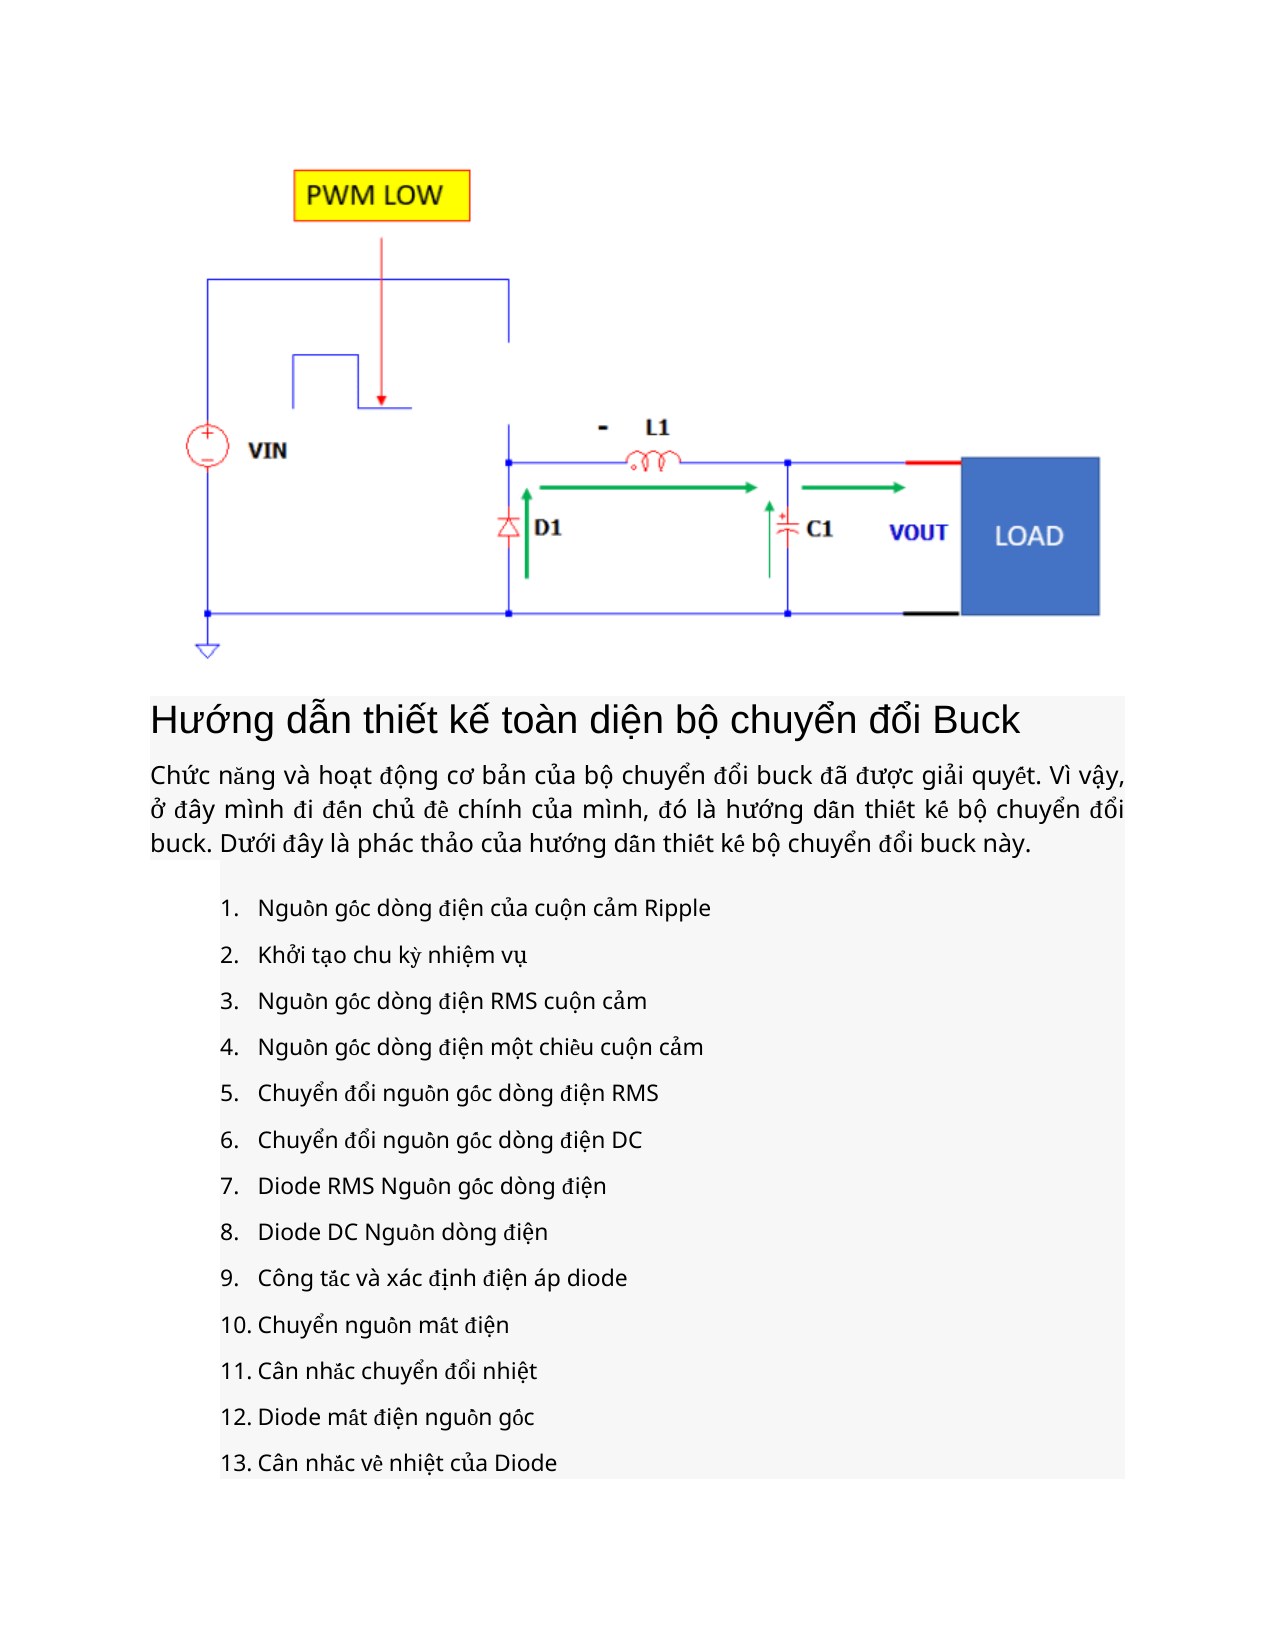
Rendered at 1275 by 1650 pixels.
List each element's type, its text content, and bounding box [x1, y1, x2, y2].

list Nguồn gốc dòng điện RMS cuộn cảm [220, 985, 1125, 1016]
list Chuyển đổi nguồn gốc dòng điện DC [220, 1124, 1125, 1155]
list Diode mất điện nguồn gốc [220, 1401, 1125, 1432]
list Chuyển nguồn mất điện [220, 1309, 1125, 1340]
list Diode DC Nguồn dòng điện [220, 1216, 1125, 1247]
list Công tắc và xác định điện áp diode [220, 1262, 1125, 1294]
list Nguồn gốc dòng điện một chiều cuộn cảm [220, 1031, 1125, 1062]
text Chức năng và hoạt động cơ bản của bộ chuyển đổi buck đã được giải quyết. Vì vậy, ở đây mình đi đến chủ đề chính của mình, đó là hướng dẫn thiết kế bộ chuyển đổi buck. Dưới đây là phác thảo của hướng dẫn thiết kế bộ chuyển đổi buck này. [150, 758, 1125, 860]
picture [150, 150, 1125, 677]
list Khởi tạo chu kỳ nhiệm vụ [220, 939, 1125, 970]
list Nguồn gốc dòng điện của cuộn cảm Ripple [220, 892, 1125, 924]
list Cân nhắc chuyển đổi nhiệt [220, 1355, 1125, 1386]
list Chuyển đổi nguồn gốc dòng điện RMS [220, 1077, 1125, 1109]
list Cân nhắc về nhiệt của Diode [220, 1447, 1125, 1479]
subtitle Hướng dẫn thiết kế toàn diện bộ chuyển đổi Buck [150, 696, 1125, 742]
list Diode RMS Nguồn gốc dòng điện [220, 1170, 1125, 1201]
